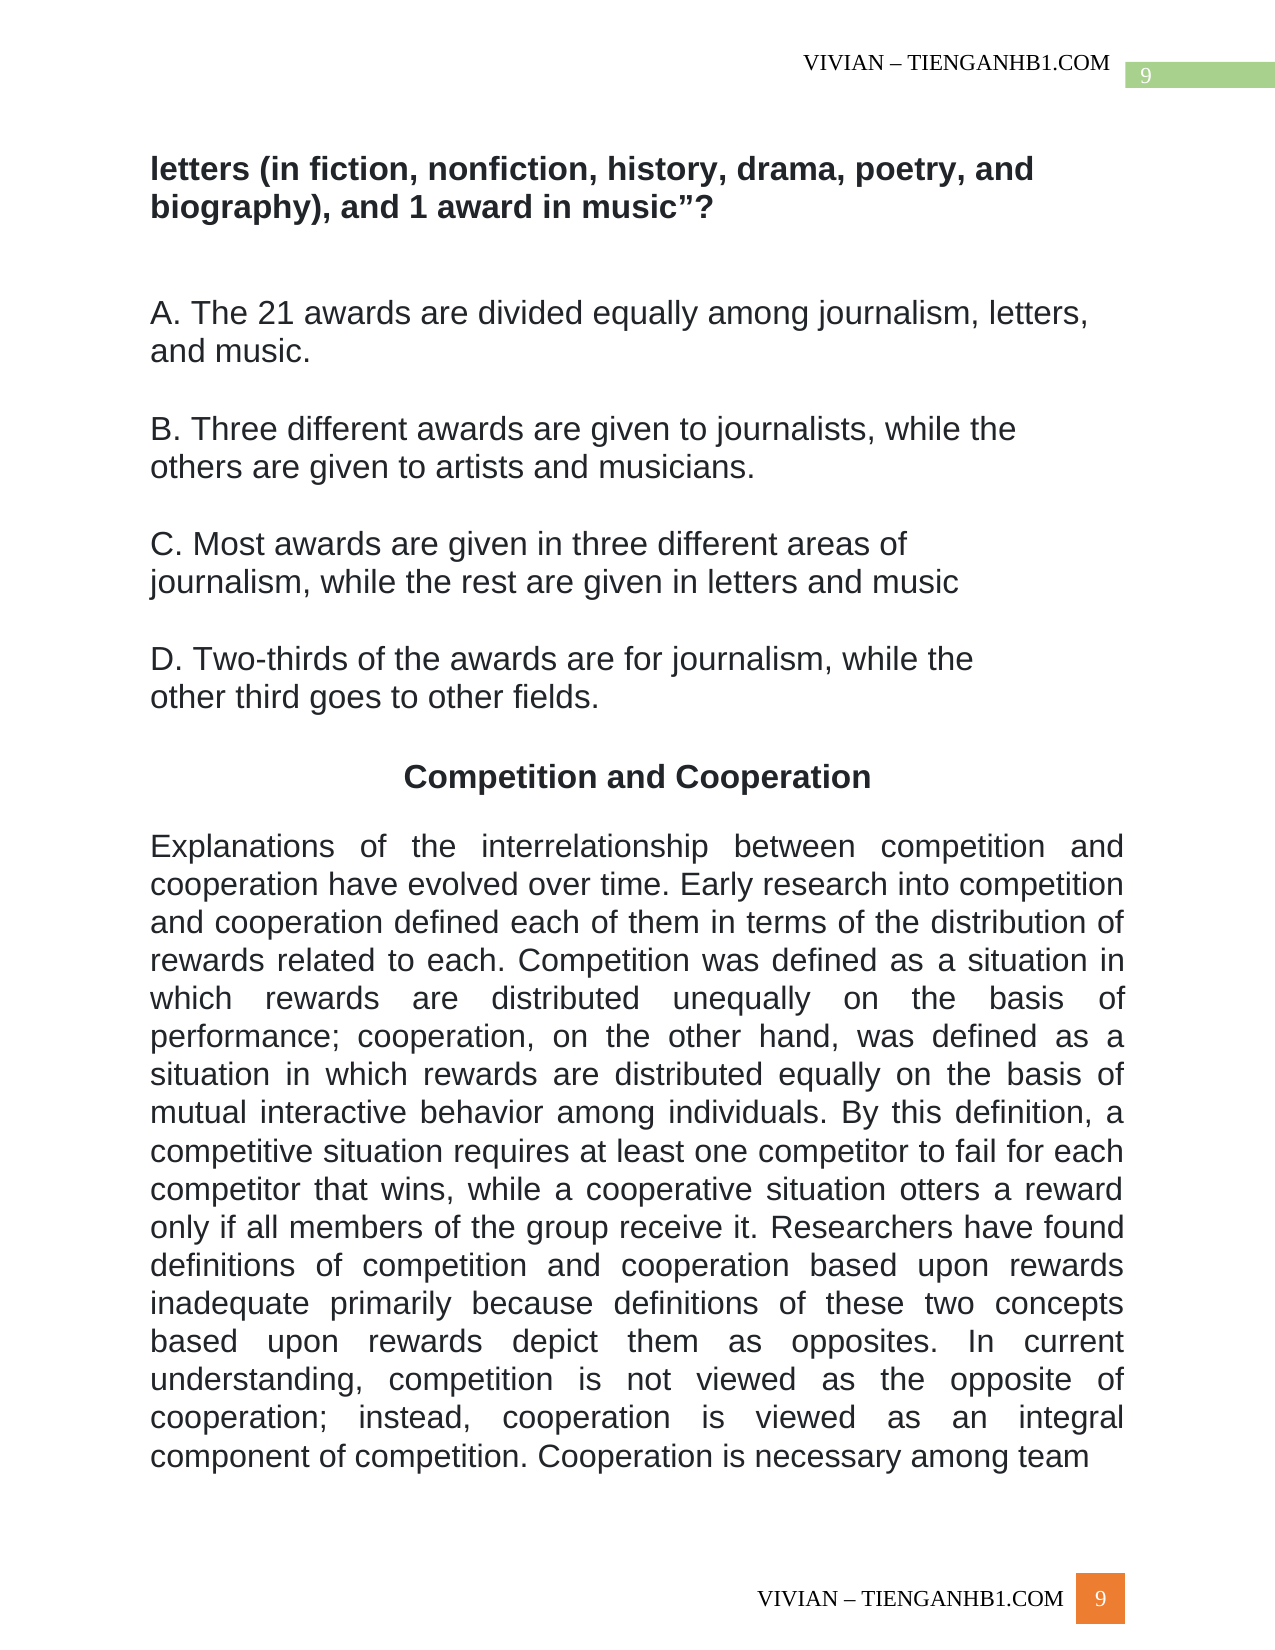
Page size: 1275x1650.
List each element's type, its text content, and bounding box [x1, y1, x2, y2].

text A. The 21 awards are divided equally among journalism, letters, and music. [150, 295, 1089, 370]
text C. Most awards are given in three different areas of journalism, while the rest are given in letters and music [150, 525, 1077, 601]
text Competition and Cooperation [150, 757, 1125, 796]
text letters (in fiction, nonfiction, history, drama, poetry, and biography), and 1 award in music”? [150, 151, 1035, 225]
text Explanations of the interrelationship between competition and cooperation have evolved over time. Early research into competition and cooperation defined each of them in terms of the distribution of rewards related to each. Competition was defined as a situation in which rewards are distributed unequally on the basis of performance; cooperation, on the other hand, was defined as a situation in which rewards are distributed equally on the basis of mutual interactive behavior among individuals. By this definition, a competitive situation requires at least one competitor to fail for each competitor that wins, while a cooperative situation otters a reward only if all members of the group receive it. Researchers have found definitions of competition and cooperation based upon rewards inadequate primarily because definitions of these two concepts based upon rewards depict them as opposites. In current understanding, competition is not viewed as the opposite of cooperation; instead, cooperation is viewed as an integral component of competition. Cooperation is necessary among team [150, 940, 1125, 1018]
text D. Two-thirds of the awards are for journalism, while the other third goes to other fields. [150, 640, 1058, 716]
text B. Three different awards are given to journalists, while the others are given to artists and musicians. [252, 410, 1119, 485]
